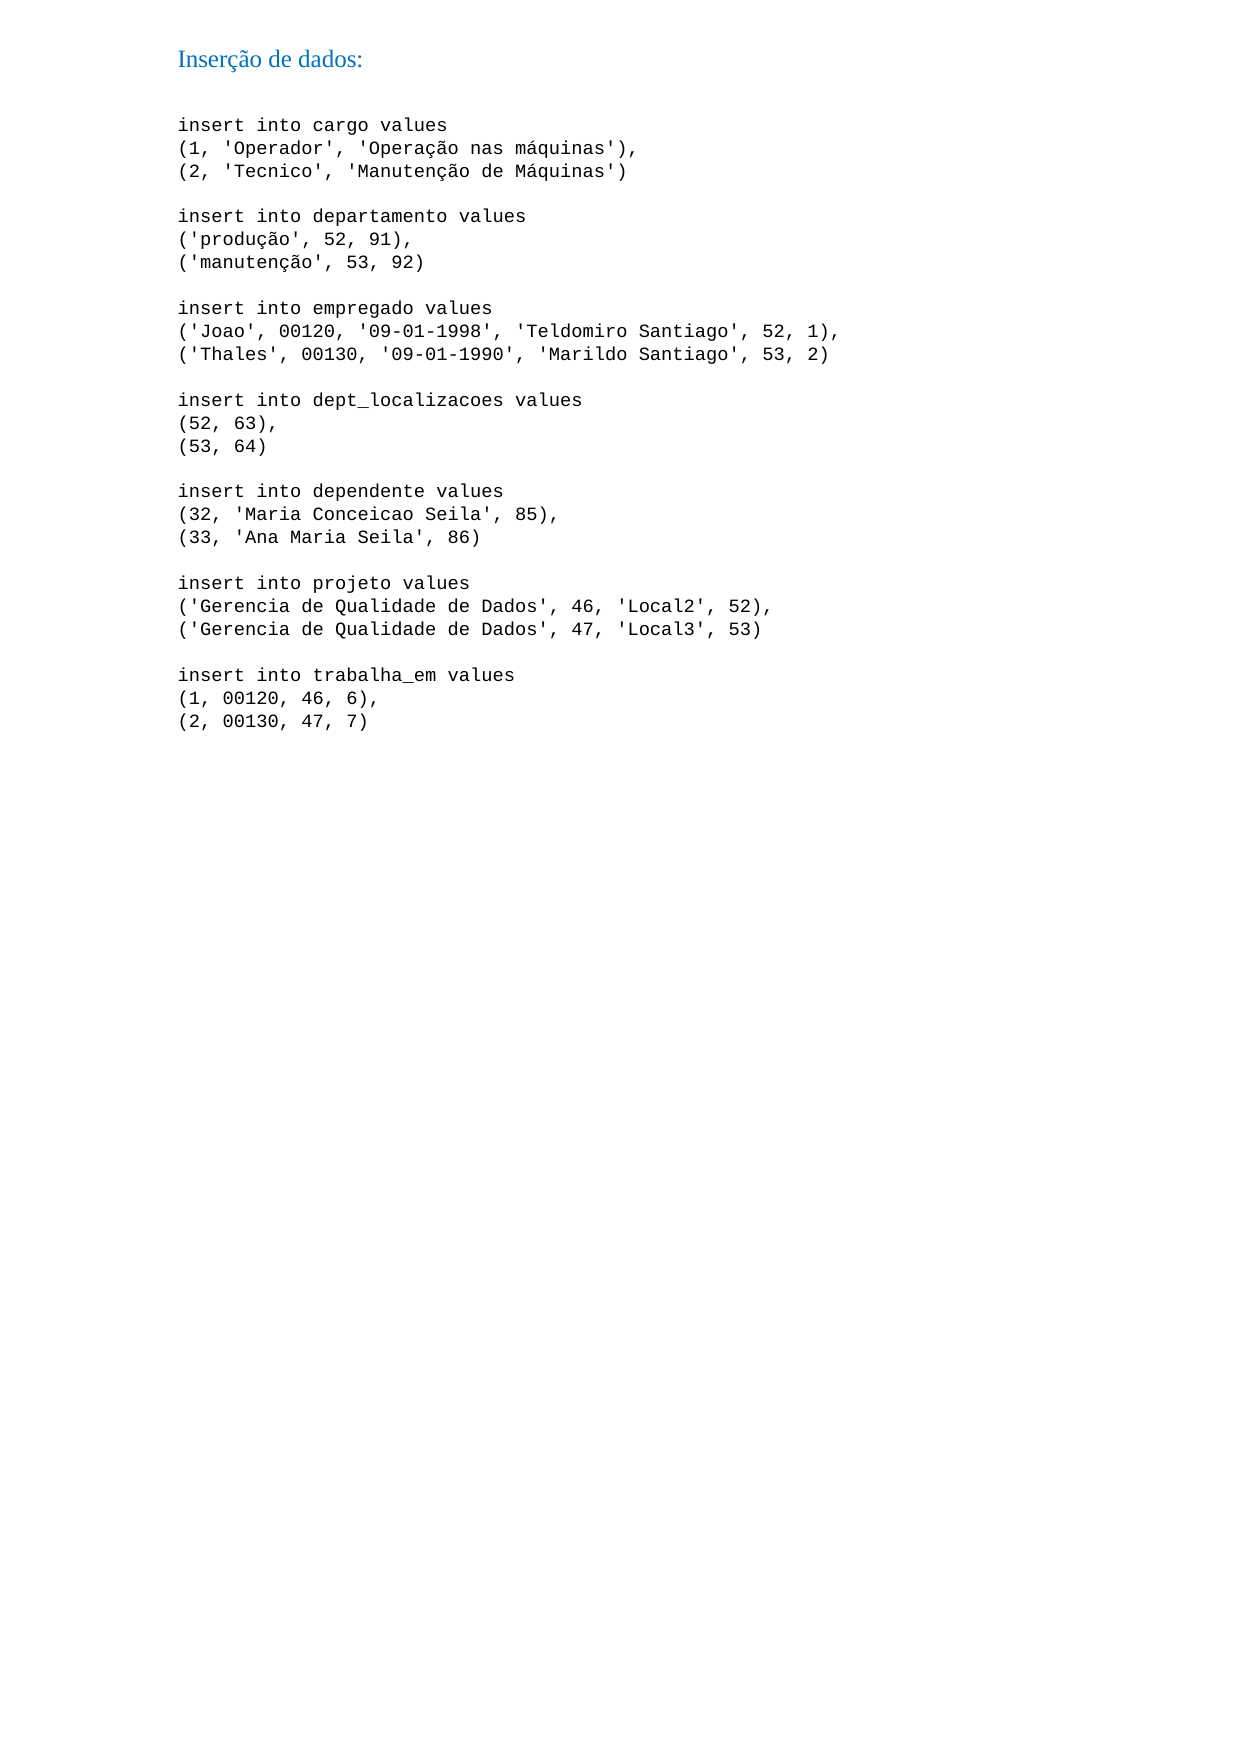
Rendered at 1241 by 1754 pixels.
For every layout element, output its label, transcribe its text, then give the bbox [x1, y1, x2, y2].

text insert into dependente values [177, 482, 1063, 503]
text insert into dept_localizacoes values [177, 391, 1063, 412]
text (53, 64) [177, 436, 1063, 458]
text (2, 'Tecnico', 'Manutenção de Máquinas') [177, 161, 1063, 183]
text (32, 'Maria Conceicao Seila', 85), [177, 505, 1063, 526]
text insert into cargo values [177, 116, 1063, 137]
text Inserção de dados: [177, 44, 1063, 73]
text insert into departamento values [177, 207, 1063, 228]
text ('Thales', 00130, '09-01-1990', 'Marildo Santiago', 53, 2) [177, 345, 1063, 366]
text (52, 63), [177, 413, 1063, 435]
text (1, 'Operador', 'Operação nas máquinas'), [177, 138, 1063, 160]
text insert into empregado values [177, 299, 1063, 320]
text ('Gerencia de Qualidade de Dados', 47, 'Local3', 53) [177, 620, 1063, 641]
text insert into projeto values [177, 574, 1063, 595]
text (1, 00120, 46, 6), [177, 688, 1063, 710]
text ('Joao', 00120, '09-01-1998', 'Teldomiro Santiago', 52, 1), [177, 322, 1063, 343]
text insert into trabalha_em values [177, 666, 1063, 687]
text ('manutenção', 53, 92) [177, 253, 1063, 274]
text ('Gerencia de Qualidade de Dados', 46, 'Local2', 52), [177, 597, 1063, 618]
text ('produção', 52, 91), [177, 230, 1063, 251]
text (33, 'Ana Maria Seila', 86) [177, 528, 1063, 549]
text (2, 00130, 47, 7) [177, 711, 1063, 733]
